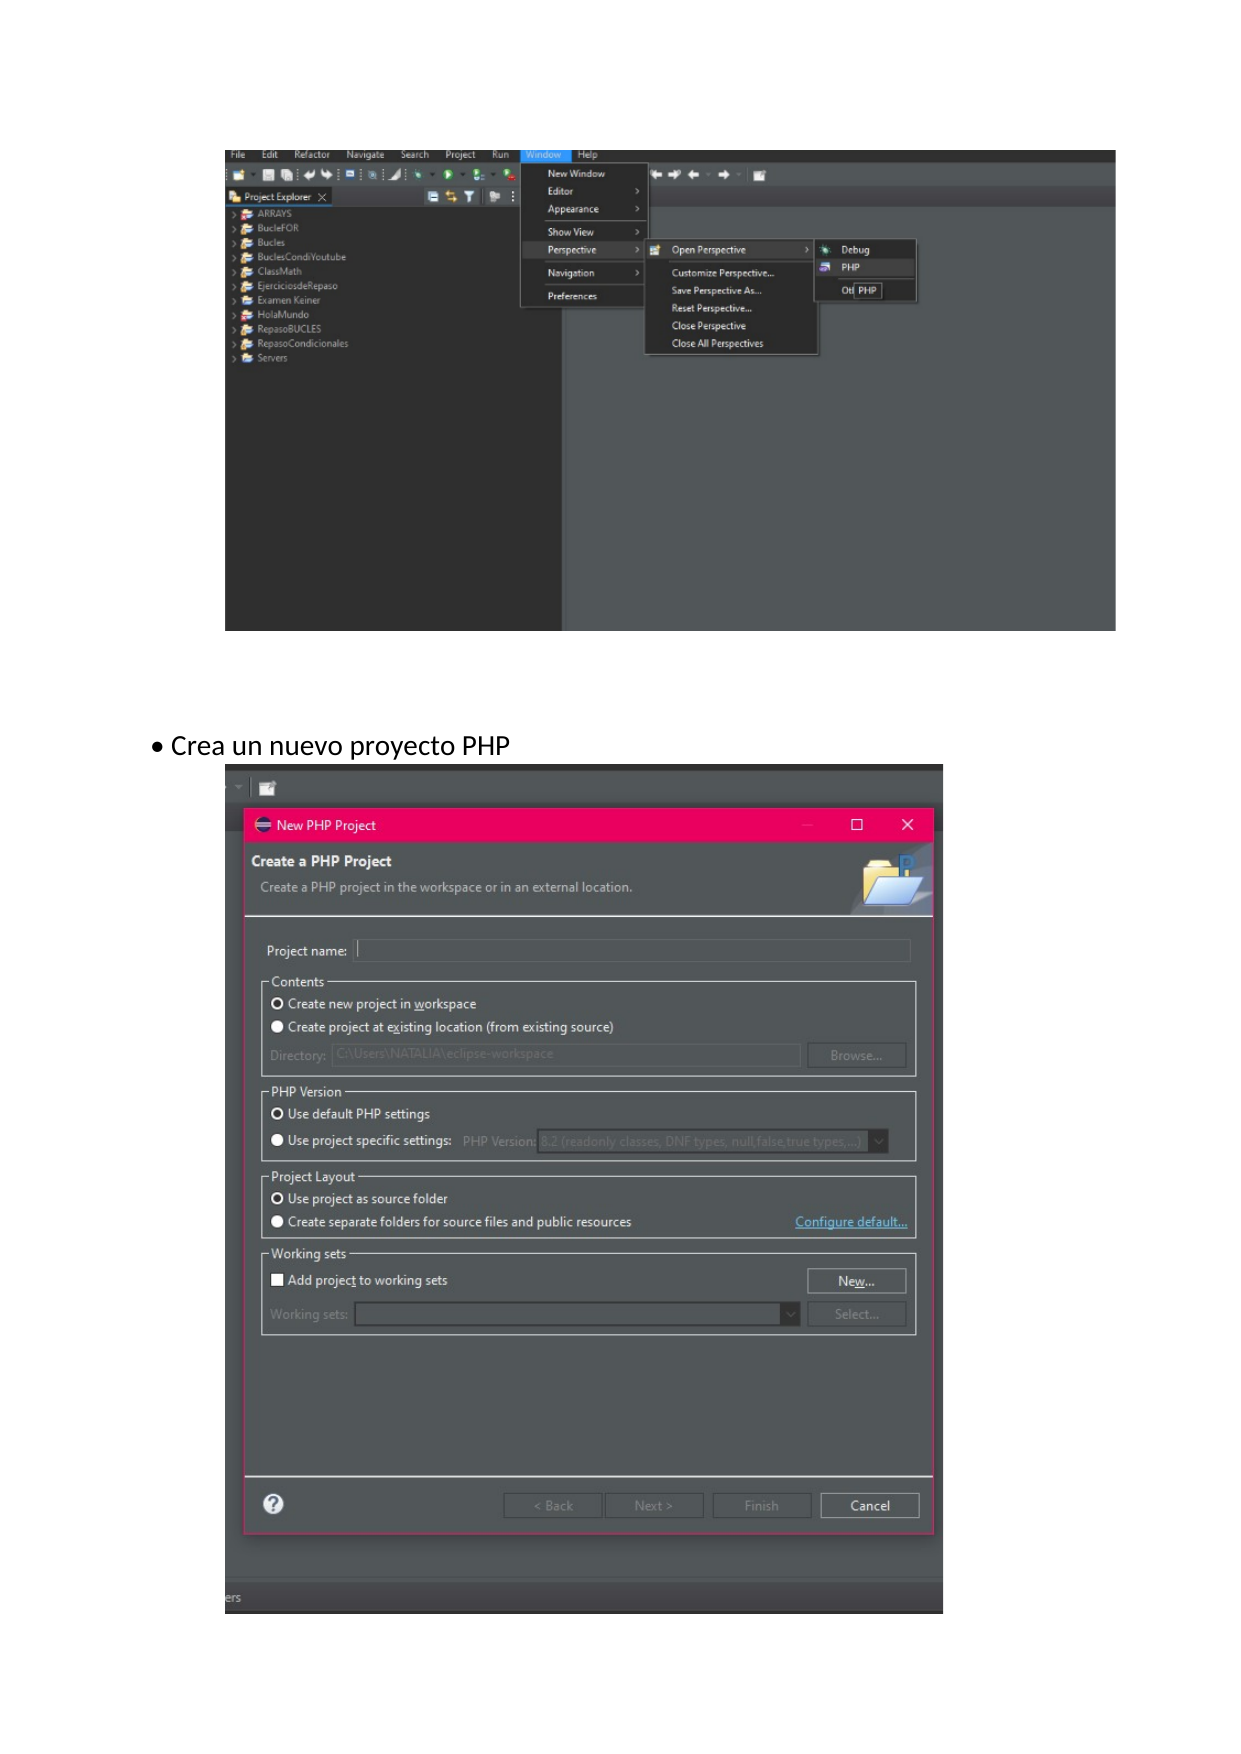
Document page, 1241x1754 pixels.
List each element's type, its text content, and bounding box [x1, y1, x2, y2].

picture [225, 764, 944, 1614]
text • Crea un nuevo proyecto PHP [150, 727, 1090, 762]
picture [225, 150, 1116, 631]
